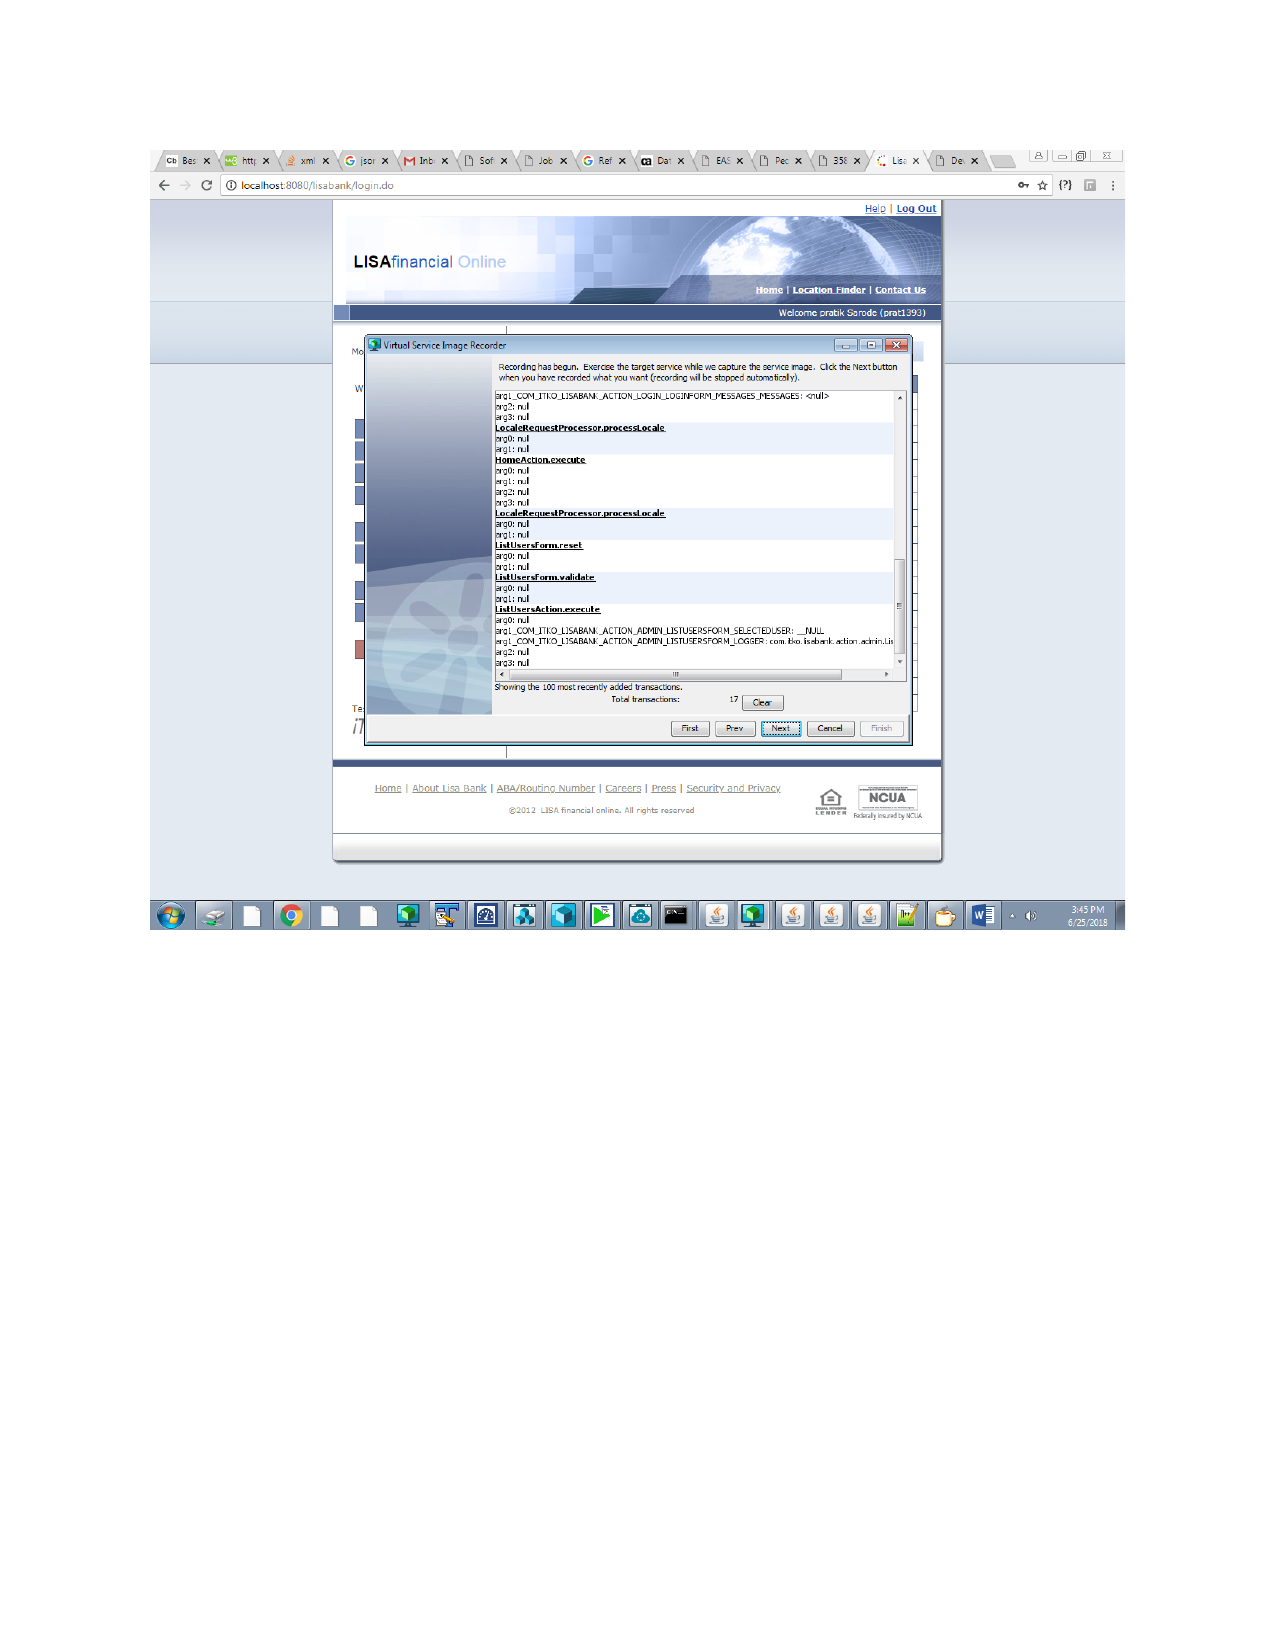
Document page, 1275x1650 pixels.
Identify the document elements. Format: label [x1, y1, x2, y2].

picture [150, 150, 1125, 930]
